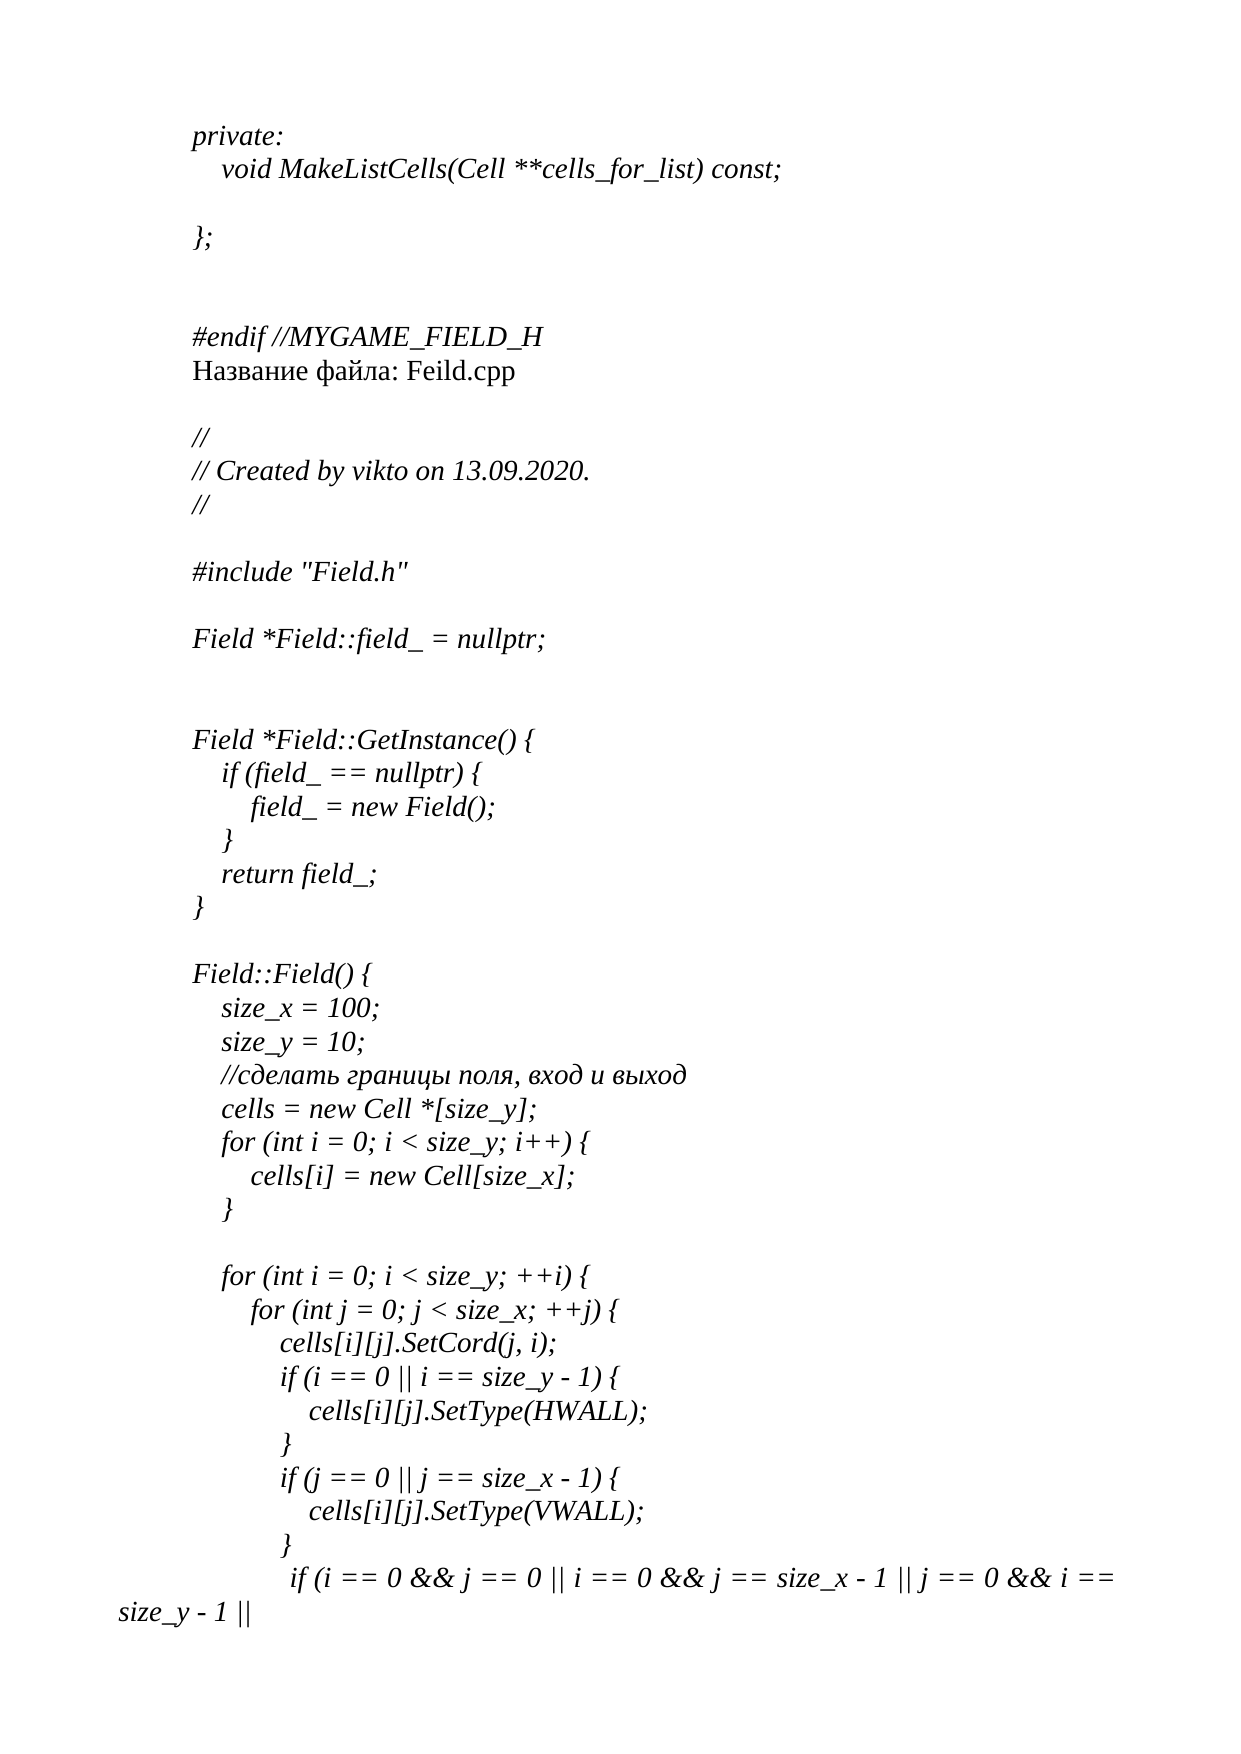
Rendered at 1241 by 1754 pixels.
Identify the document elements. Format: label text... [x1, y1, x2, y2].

text for (int i = 0; i < size_y; i++) { [118, 1124, 1122, 1158]
text cells[i][j].SetType(HWALL); [118, 1393, 1122, 1426]
text #endif //MYGAME_FIELD_H [118, 319, 1122, 353]
text // [118, 487, 1122, 521]
text //сделать границы поля, вход и выход [118, 1057, 1122, 1091]
text if (i == 0 || i == size_y - 1) { [118, 1359, 1122, 1393]
text } [118, 822, 1122, 856]
text private: [118, 118, 1122, 152]
text if (i == 0 && j == 0 || i == 0 && j == size_x - 1 || j == 0 && i == size_y - 1 || [118, 1560, 1122, 1627]
text Field *Field::GetInstance() { [118, 722, 1122, 755]
text #include "Field.h" [118, 554, 1122, 588]
text return field_; [118, 856, 1122, 889]
text if (field_ == nullptr) { [118, 755, 1122, 789]
text if (j == 0 || j == size_x - 1) { [118, 1460, 1122, 1493]
text void MakeListCells(Cell **cells_for_list) const; [118, 152, 1122, 185]
text } [118, 889, 1122, 923]
text field_ = new Field(); [118, 789, 1122, 822]
text } [118, 1426, 1122, 1460]
text Field *Field::field_ = nullptr; [118, 621, 1122, 655]
text for (int j = 0; j < size_x; ++j) { [118, 1292, 1122, 1326]
text Название файла: Feild.cpp [118, 353, 1122, 386]
text size_x = 100; [118, 990, 1122, 1024]
text }; [118, 219, 1122, 252]
text Field::Field() { [118, 957, 1122, 990]
text cells[i] = new Cell[size_x]; [118, 1158, 1122, 1191]
text // [118, 420, 1122, 453]
text cells[i][j].SetCord(j, i); [118, 1326, 1122, 1359]
text // Created by vikto on 13.09.2020. [118, 453, 1122, 487]
text size_y = 10; [118, 1024, 1122, 1057]
text cells[i][j].SetType(VWALL); [118, 1493, 1122, 1527]
text for (int i = 0; i < size_y; ++i) { [118, 1258, 1122, 1292]
text cells = new Cell *[size_y]; [118, 1091, 1122, 1124]
text } [118, 1527, 1122, 1560]
text } [118, 1191, 1122, 1225]
